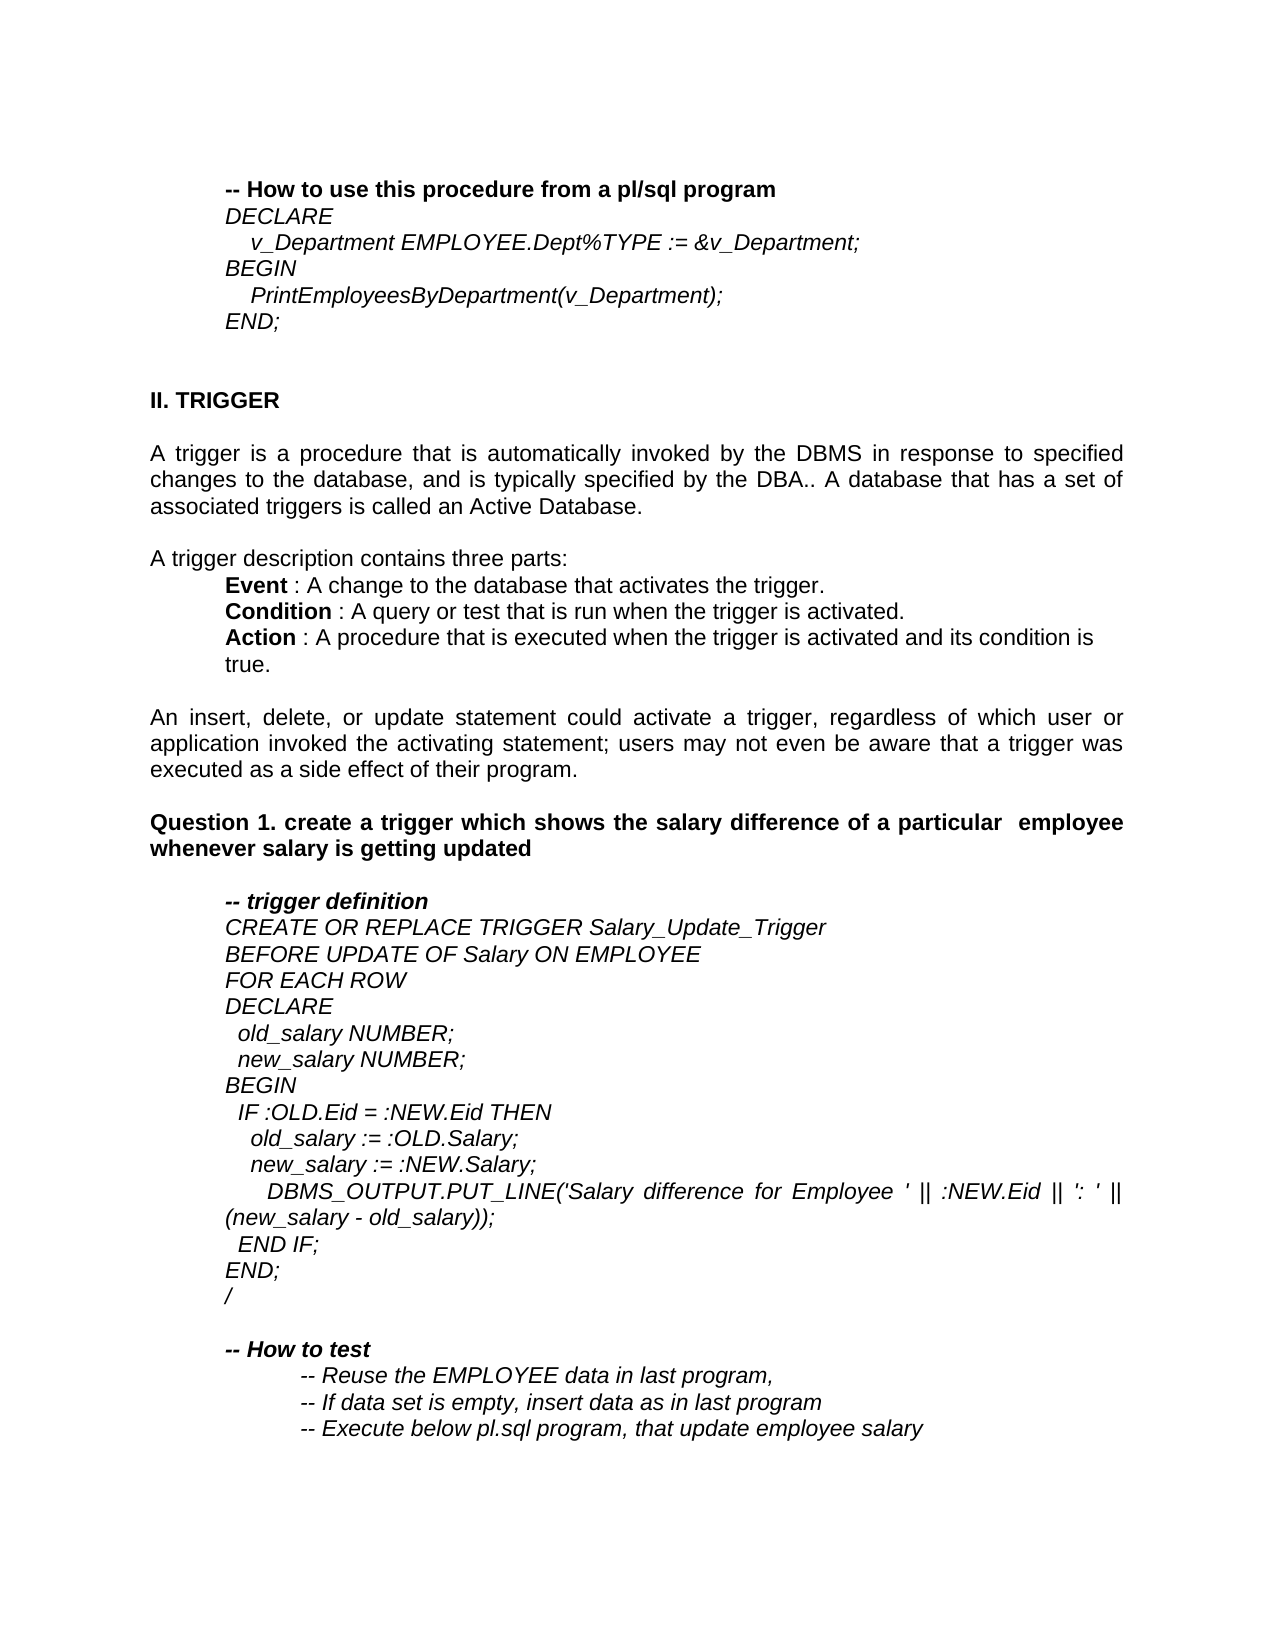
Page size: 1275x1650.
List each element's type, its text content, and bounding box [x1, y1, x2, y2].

text END; [225, 308, 1125, 334]
text END; [225, 1257, 1125, 1283]
text BEFORE UPDATE OF Salary ON EMPLOYEE [225, 941, 1125, 967]
text DECLARE [225, 993, 1125, 1020]
text -- trigger definition [225, 888, 1125, 914]
text II. TRIGGER [150, 387, 1125, 413]
text BEGIN [225, 255, 1125, 282]
text DBMS_OUTPUT.PUT_LINE('Salary difference for Employee ' || :NEW.Eid || ': ' || (new_salary - old_salary)); [225, 1178, 1125, 1231]
text Question 1. create a trigger which shows the salary difference of a particular employee whenever salary is getting updated [150, 809, 1125, 862]
text -- Reuse the EMPLOYEE data in last program, [225, 1362, 1125, 1389]
text old_salary NUMBER; [225, 1020, 1125, 1046]
text -- How to test [225, 1336, 1125, 1362]
text new_salary := :NEW.Salary; [225, 1151, 1125, 1178]
text true. [225, 651, 1125, 677]
text old_salary := :OLD.Salary; [225, 1125, 1125, 1151]
text CREATE OR REPLACE TRIGGER Salary_Update_Trigger [225, 914, 1125, 941]
text PrintEmployeesByDepartment(v_Department); [225, 282, 1125, 308]
text v_Department EMPLOYEE.Dept%TYPE := &v_Department; [225, 229, 1125, 255]
text -- If data set is empty, insert data as in last program [225, 1389, 1125, 1415]
text END IF; [225, 1231, 1125, 1257]
text FOR EACH ROW [225, 967, 1125, 993]
text new_salary NUMBER; [225, 1046, 1125, 1072]
text Event : A change to the database that activates the trigger. [225, 572, 1125, 598]
text Action : A procedure that is executed when the trigger is activated and its condition is [225, 624, 1125, 651]
text A trigger description contains three parts: [150, 545, 1125, 572]
text / [225, 1283, 1125, 1309]
text Condition : A query or test that is run when the trigger is activated. [225, 598, 1125, 624]
text -- Execute below pl.sql program, that update employee salary [225, 1415, 1125, 1441]
text An insert, delete, or update statement could activate a trigger, regardless of which user or application invoked the activating statement; users may not even be aware that a trigger was executed as a side effect of their program. [150, 703, 1125, 782]
text BEGIN [225, 1072, 1125, 1099]
text A trigger is a procedure that is automatically invoked by the DBMS in response to specified changes to the database, and is typically specified by the DBA.. A database that has a set of associated triggers is called an Active Database. [150, 440, 1125, 519]
text IF :OLD.Eid = :NEW.Eid THEN [225, 1099, 1125, 1125]
text DECLARE [225, 203, 1125, 229]
text -- How to use this procedure from a pl/sql program [150, 176, 1125, 203]
